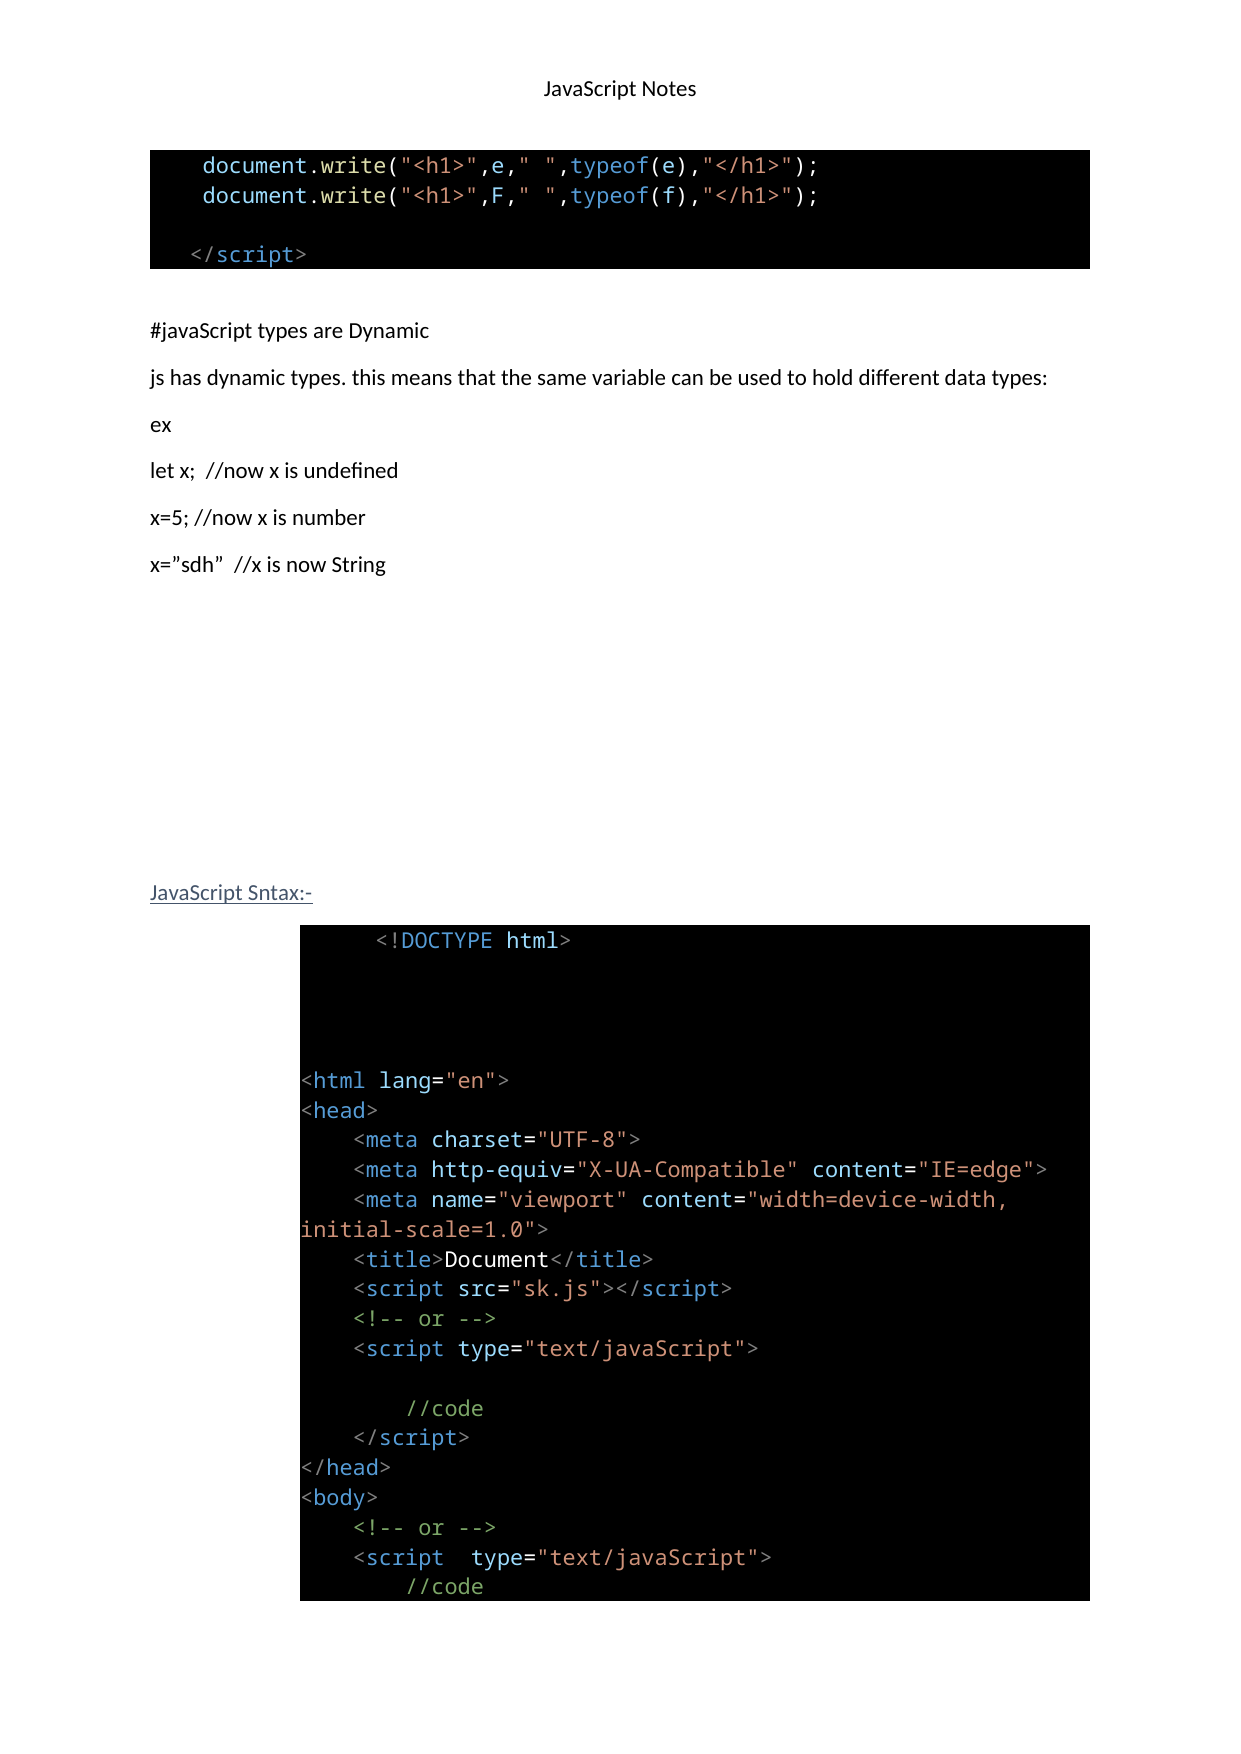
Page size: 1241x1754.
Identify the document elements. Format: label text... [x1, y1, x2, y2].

text <!-- or --> [300, 1303, 1090, 1333]
text <script type="text/javaScript"> [300, 1541, 1090, 1571]
text </script> [150, 239, 1090, 269]
text <meta charset="UTF-8"> [300, 1124, 1090, 1154]
text js has dynamic types. this means that the same variable can be used to hold different data types: [150, 363, 1090, 391]
text <script type="text/javaScript"> [300, 1333, 1090, 1363]
text document.write("<h1>",F," ",typeof(f),"</h1>"); [150, 180, 1090, 209]
text document.write("<h1>",e," ",typeof(e),"</h1>"); [150, 150, 1090, 180]
text JavaScript Sntax:- [150, 878, 1090, 907]
text </head> [300, 1452, 1090, 1482]
text <meta name="viewport" content="width=device-width, initial-scale=1.0"> [300, 1184, 1090, 1243]
text <head> [300, 1094, 1090, 1124]
text <!-- or --> [300, 1512, 1090, 1541]
text x=5; //now x is number [150, 503, 1090, 532]
text </script> [300, 1422, 1090, 1452]
text <html lang="en"> [300, 1065, 1090, 1094]
text <script src="sk.js"></script> [300, 1273, 1090, 1303]
text let x; //now x is undefined [150, 457, 1090, 485]
text <body> [300, 1482, 1090, 1512]
text <title>Document</title> [300, 1243, 1090, 1273]
text x=”sdh” //x is now String [150, 550, 1090, 578]
text <!DOCTYPE html> [300, 925, 1090, 955]
text ex [150, 410, 1090, 438]
text //code [300, 1571, 1090, 1601]
text //code [300, 1392, 1090, 1422]
text <meta http-equiv="X-UA-Compatible" content="IE=edge"> [300, 1154, 1090, 1184]
text #javaScript types are Dynamic [150, 316, 1090, 344]
